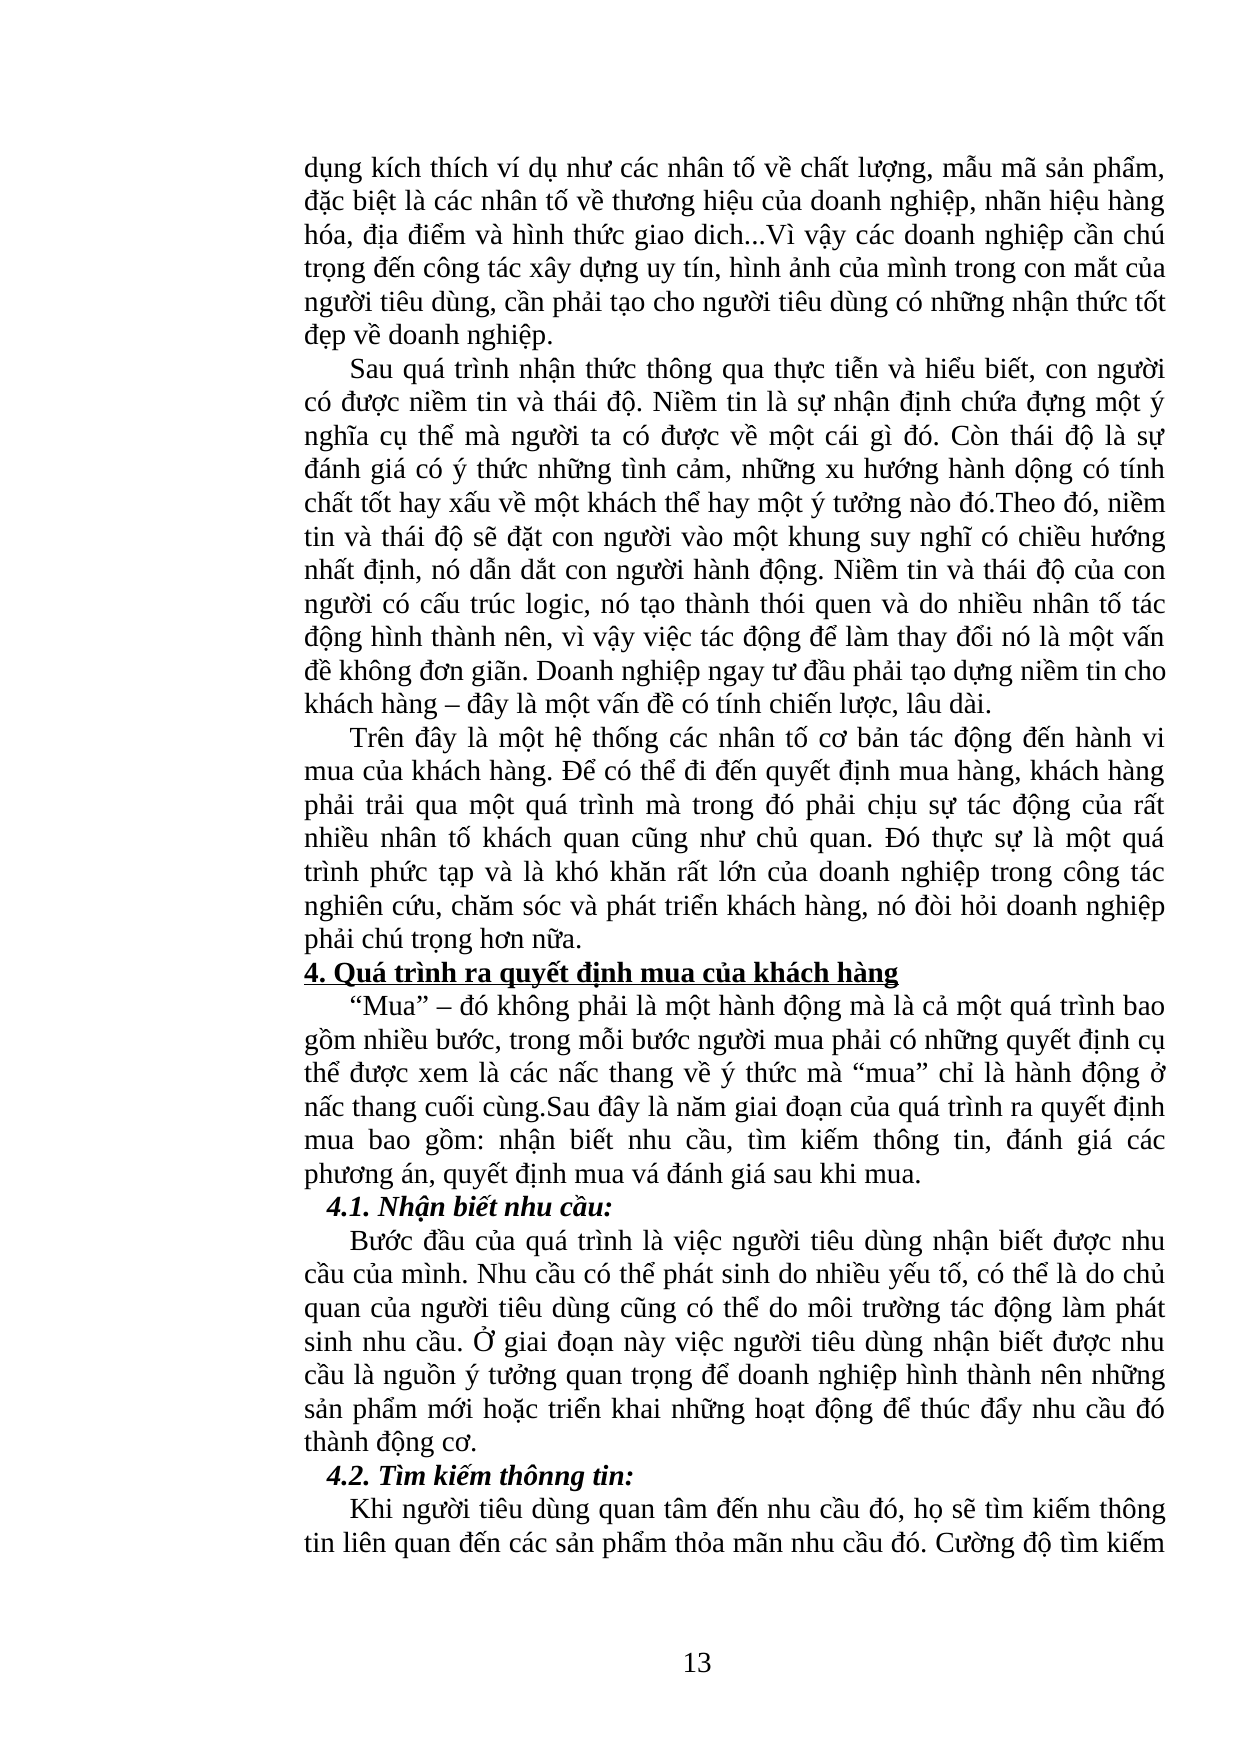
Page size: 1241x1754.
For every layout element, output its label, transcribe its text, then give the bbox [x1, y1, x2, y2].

text 4.1. Nhận biết nhu cầu: [304, 1189, 1167, 1223]
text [304, 1491, 1167, 1558]
text 4. Quá trình ra quyết định mua của khách hàng [304, 955, 1167, 988]
text Trên đây là một hệ thống các nhân tố cơ bản tác động đến hành vi mua của khách hàng. Để có thể đi đến quyết định mua hàng, khách hàng phải trải qua một quá trình mà trong đó phải chịu sự tác động của rất nhiều nhân tố khách quan cũng như chủ quan. Đó thực sự là một quá trình phức tạp và là khó khăn rất lớn của doanh nghiệp trong công tác nghiên cứu, chăm sóc và phát triển khách hàng, nó đòi hỏi doanh nghiệp phải chú trọng hơn nữa. [304, 720, 1167, 955]
text 4.2. Tìm kiếm thônng tin: [304, 1458, 1167, 1491]
text Sau quá trình nhận thức thông qua thực tiễn và hiểu biết, con người có được niềm tin và thái độ. Niềm tin là sự nhận định chứa đựng một ý nghĩa cụ thể mà người ta có được về một cái gì đó. Còn thái độ là sự đánh giá có ý thức những tình cảm, những xu hướng hành dộng có tính chất tốt hay xấu về một khách thể hay một ý tưởng nào đó.Theo đó, niềm tin và thái độ sẽ đặt con người vào một khung suy nghĩ có chiều hướng nhất định, nó dẫn dắt con người hành động. Niềm tin và thái độ của con người có cấu trúc logic, nó tạo thành thói quen và do nhiều nhân tố tác động hình thành nên, vì vậy việc tác động để làm thay đổi nó là một vấn đề không đơn giãn. Doanh nghiệp ngay tư đầu phải tạo dựng niềm tin cho khách hàng – đây là một vấn đề có tính chiến lược, lâu dài. [304, 351, 1167, 720]
text “Mua” – đó không phải là một hành động mà là cả một quá trình bao gồm nhiều bước, trong mỗi bước người mua phải có những quyết định cụ thể được xem là các nấc thang về ý thức mà “mua” chỉ là hành động ở nấc thang cuối cùng.Sau đây là năm giai đoạn của quá trình ra quyết định mua bao gồm: nhận biết nhu cầu, tìm kiếm thông tin, đánh giá các phương án, quyết định mua vá đánh giá sau khi mua. [304, 988, 1167, 1189]
text Bước đầu của quá trình là việc người tiêu dùng nhận biết được nhu cầu của mình. Nhu cầu có thể phát sinh do nhiều yếu tố, có thể là do chủ quan của người tiêu dùng cũng có thể do môi trường tác động làm phát sinh nhu cầu. Ở giai đoạn này việc người tiêu dùng nhận biết được nhu cầu là nguồn ý tưởng quan trọng để doanh nghiệp hình thành nên những sản phẩm mới hoặc triển khai những hoạt động để thúc đẩy nhu cầu đó thành động cơ. [304, 1223, 1167, 1458]
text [304, 150, 1167, 351]
